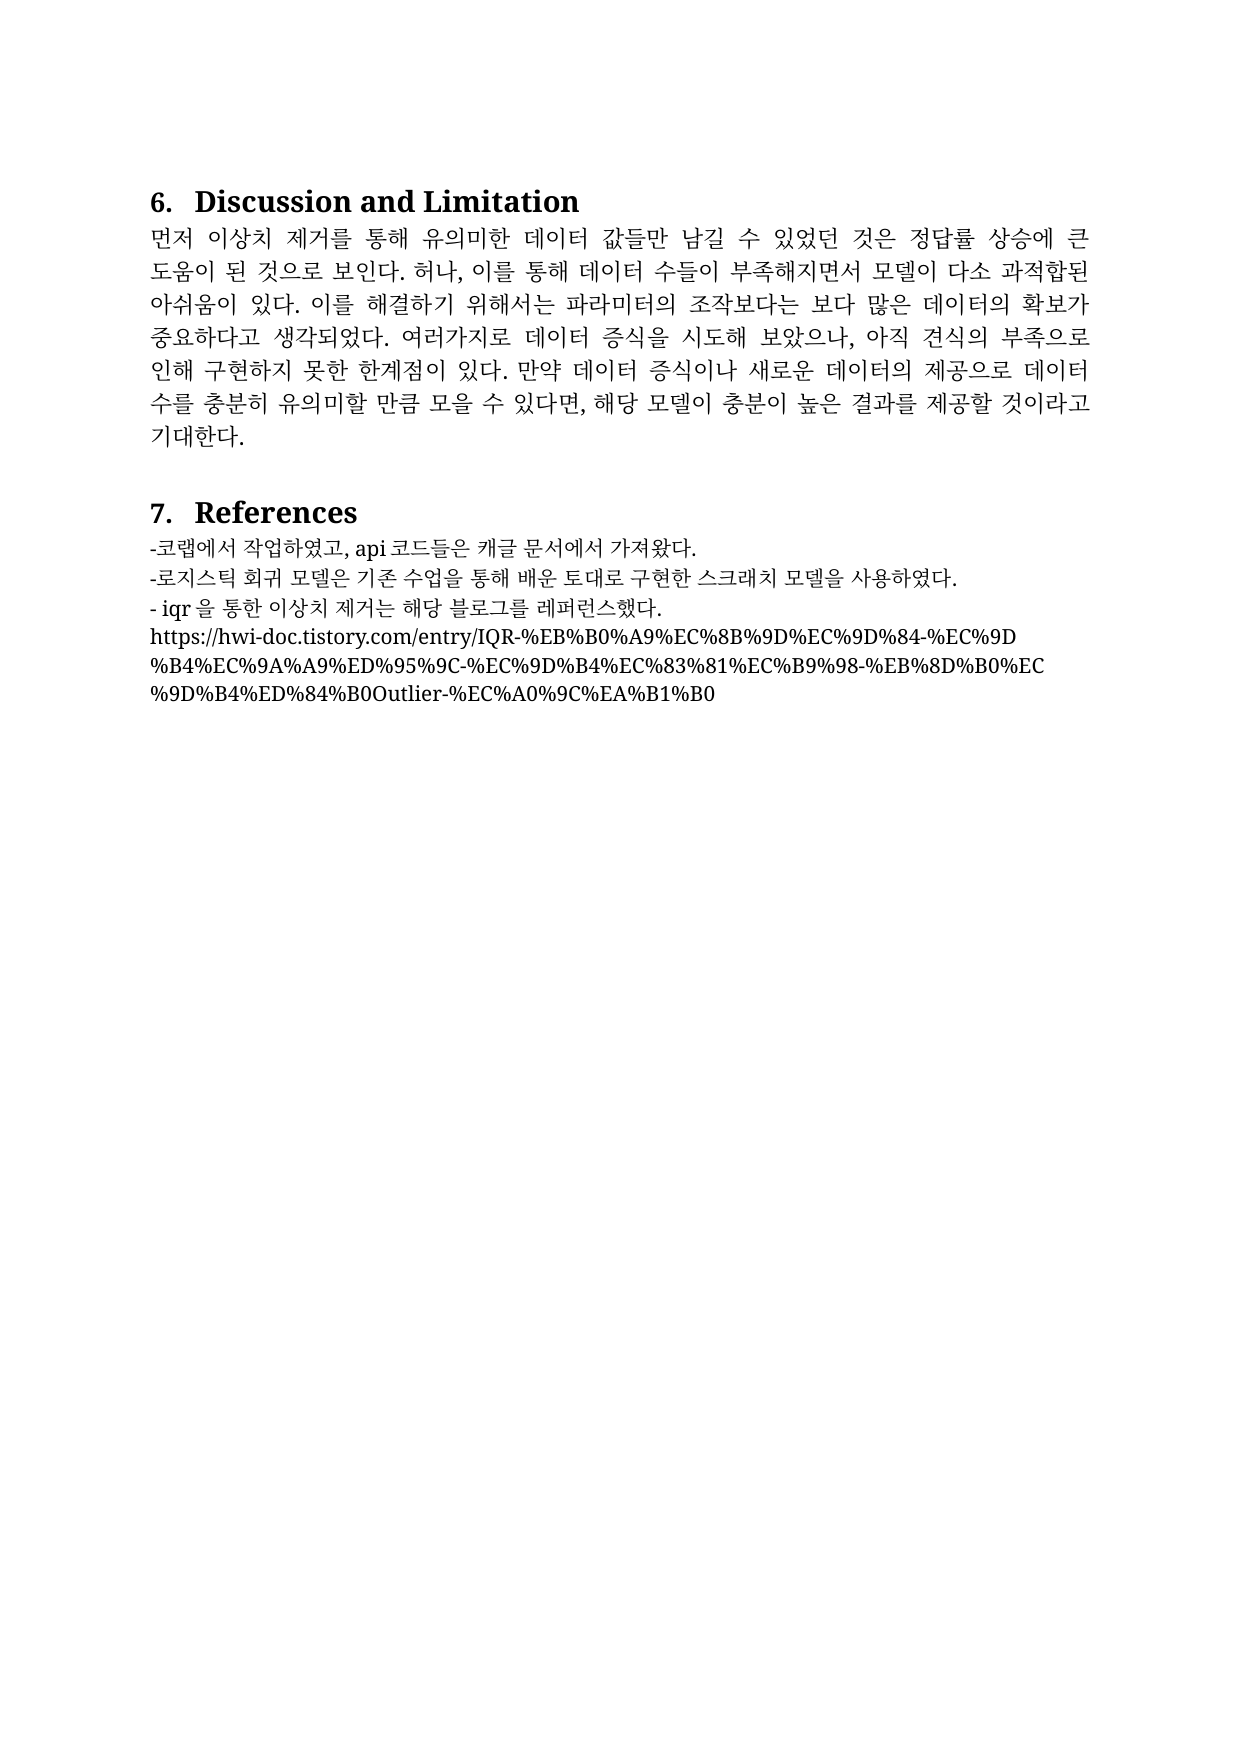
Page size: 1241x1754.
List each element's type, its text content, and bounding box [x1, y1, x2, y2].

list Discussion and Limitation [150, 181, 1090, 221]
text - iqr을 통한 이상치 제거는 해당 블로그를 레퍼런스했다. [150, 592, 1090, 622]
text -코랩에서 작업하였고, api코드들은 캐글 문서에서 가져왔다. [150, 532, 1090, 562]
text 먼저 이상치 제거를 통해 유의미한 데이터 값들만 남길 수 있었던 것은 정답률 상승에 큰 도움이 된 것으로 보인다. 허나, 이를 통해 데이터 수들이 부족해지면서 모델이 다소 과적합된 아쉬움이 있다. 이를 해결하기 위해서는 파라미터의 조작보다는 보다 많은 데이터의 확보가 중요하다고 생각되었다. 여러가지로 데이터 증식을 시도해 보았으나, 아직 견식의 부족으로 인해 구현하지 못한 한계점이 있다. 만약 데이터 증식이나 새로운 데이터의 제공으로 데이터 수를 충분히 유의미할 만큼 모을 수 있다면, 해당 모델이 충분이 높은 결과를 제공할 것이라고 기대한다. [150, 221, 1090, 453]
text https://hwi-doc.tistory.com/entry/IQR-%EB%B0%A9%EC%8B%9D%EC%9D%84-%EC%9D%B4%EC%9A%A9%ED%95%9C-%EC%9D%B4%EC%83%81%EC%B9%98-%EB%8D%B0%EC%9D%B4%ED%84%B0Outlier-%EC%A0%9C%EA%B1%B0 [150, 622, 1090, 708]
list References [150, 492, 1090, 532]
text -로지스틱 회귀 모델은 기존 수업을 통해 배운 토대로 구현한 스크래치 모델을 사용하였다. [150, 562, 1090, 592]
